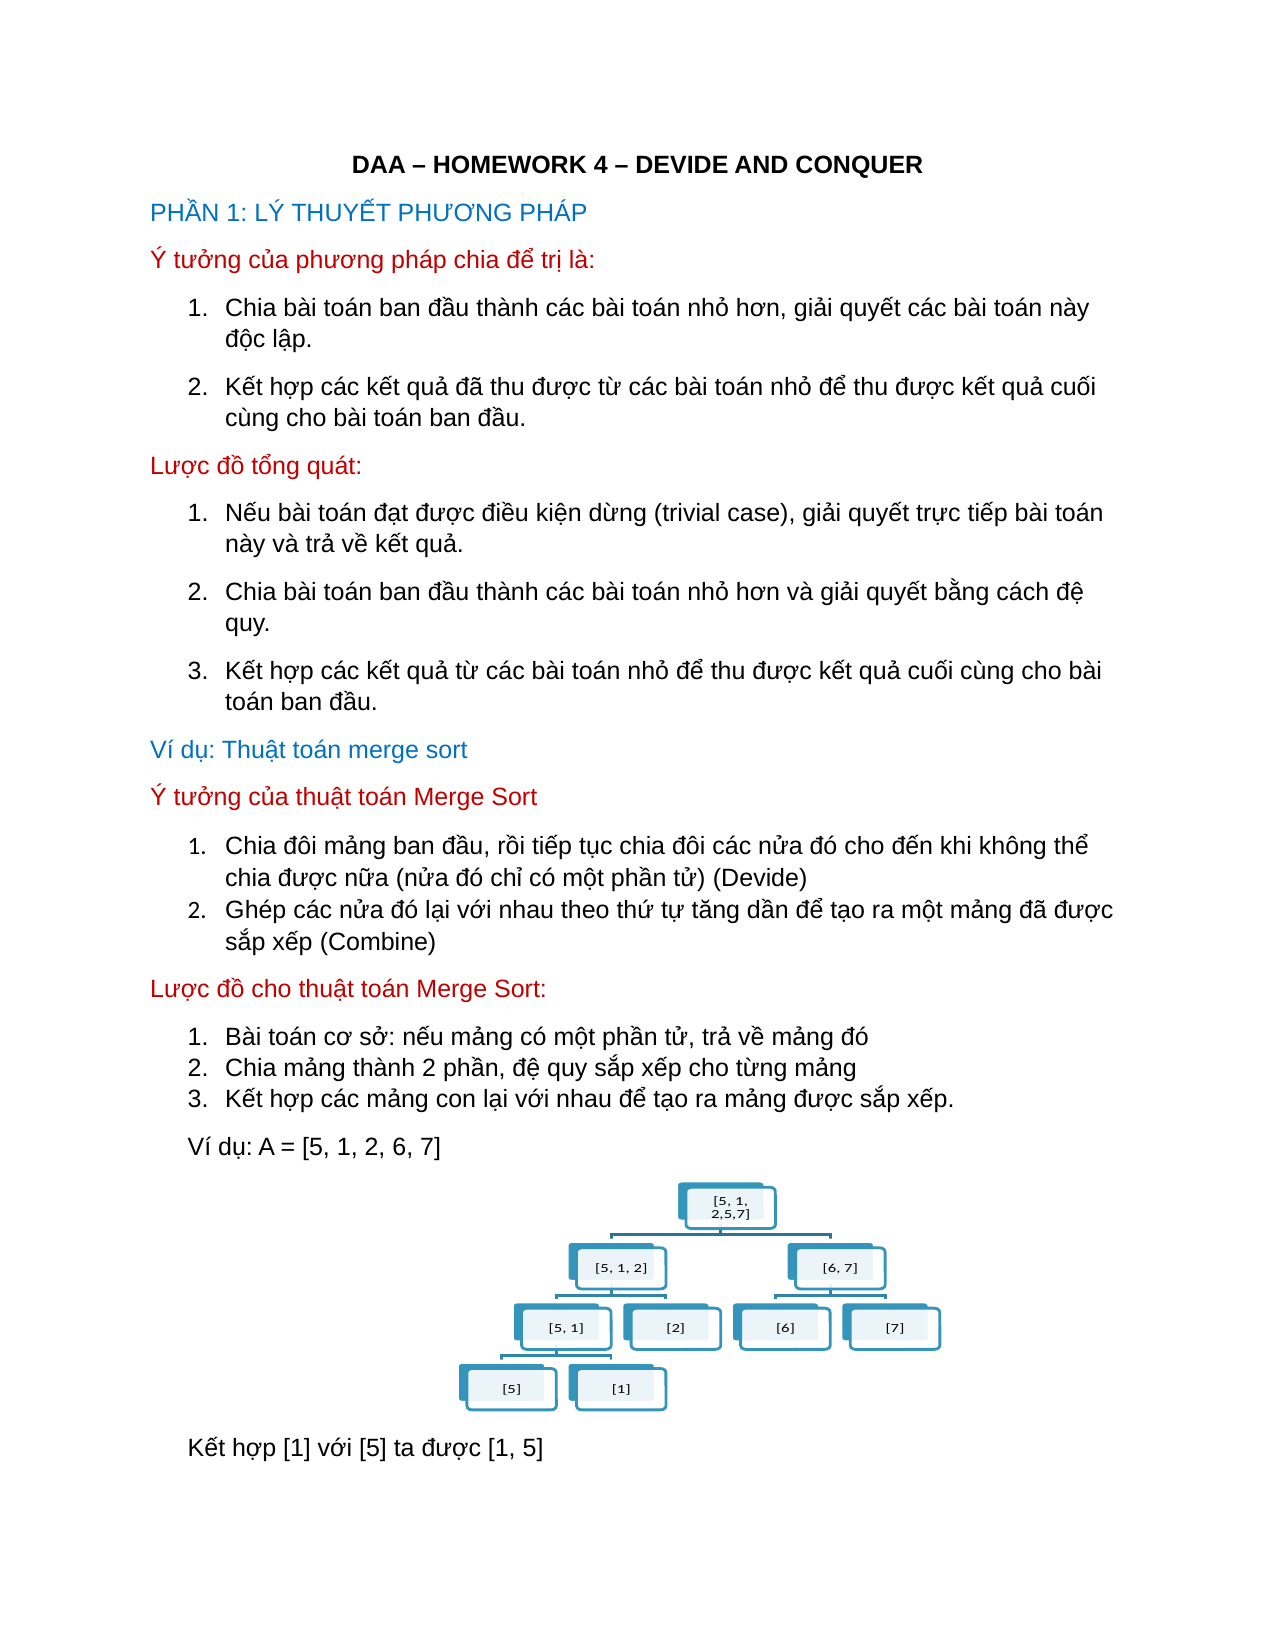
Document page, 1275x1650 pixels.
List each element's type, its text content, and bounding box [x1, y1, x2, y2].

text Ví dụ: Thuật toán merge sort [150, 734, 1125, 763]
list Kết hợp các mảng con lại với nhau để tạo ra mảng được sắp xếp. [187, 1084, 1125, 1113]
text PHẦN 1: LÝ THUYẾT PHƯƠNG PHÁP [150, 198, 1125, 226]
text DAA – HOMEWORK 4 – DEVIDE AND CONQUER [150, 150, 1125, 179]
text Ví dụ: A = [5, 1, 2, 6, 7] [187, 1132, 1125, 1161]
list Kết hợp các kết quả đã thu được từ các bài toán nhỏ để thu được kết quả cuối cùng cho bài toán ban đầu. [187, 372, 1125, 432]
list Nếu bài toán đạt được điều kiện dừng (trivial case), giải quyết trực tiếp bài toán này và trả về kết quả. [187, 498, 1125, 558]
text Kết hợp [1] với [5] ta được [1, 5] [187, 1433, 1125, 1462]
list Chia bài toán ban đầu thành các bài toán nhỏ hơn, giải quyết các bài toán này độc lập. [187, 293, 1125, 353]
text Ý tưởng của thuật toán Merge Sort [150, 782, 1125, 811]
list Kết hợp các kết quả từ các bài toán nhỏ để thu được kết quả cuối cùng cho bài toán ban đầu. [187, 656, 1125, 716]
list Ghép các nửa đó lại với nhau theo thứ tự tăng dần để tạo ra một mảng đã được sắp xếp (Combine) [187, 894, 1125, 955]
list Chia đôi mảng ban đầu, rồi tiếp tục chia đôi các nửa đó cho đến khi không thể chia được nữa (nửa đó chỉ có một phần tử) (Devide) [187, 830, 1125, 892]
list Chia mảng thành 2 phần, đệ quy sắp xếp cho từng mảng [187, 1053, 1125, 1082]
text Lược đồ tổng quát: [150, 451, 1125, 479]
text Ý tưởng của phương pháp chia để trị là: [150, 245, 1125, 274]
list Chia bài toán ban đầu thành các bài toán nhỏ hơn và giải quyết bằng cách đệ quy. [187, 577, 1125, 637]
text Lược đồ cho thuật toán Merge Sort: [150, 974, 1125, 1003]
list Bài toán cơ sở: nếu mảng có một phần tử, trả về mảng đó [187, 1022, 1125, 1051]
